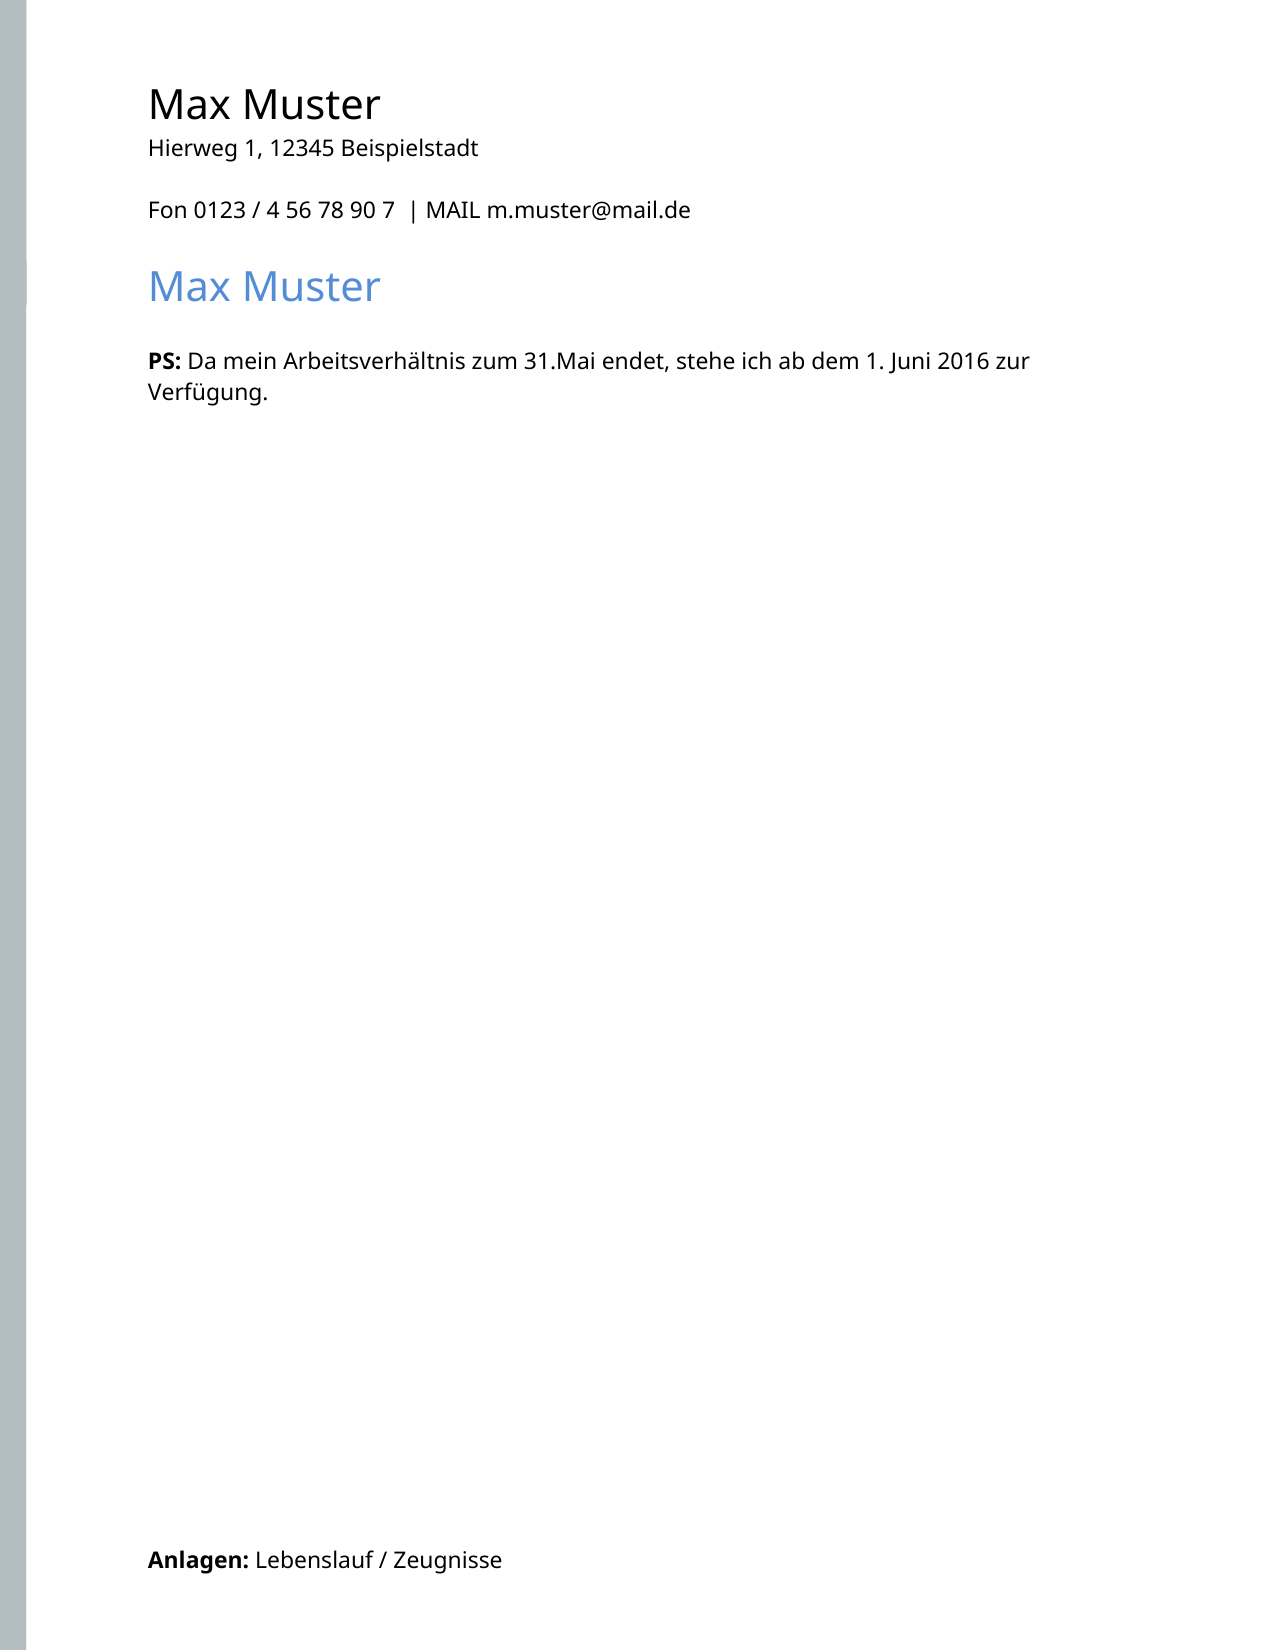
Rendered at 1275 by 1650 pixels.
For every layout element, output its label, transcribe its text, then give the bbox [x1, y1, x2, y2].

picture [0, 0, 1275, 1650]
text PS: Da mein Arbeitsverhältnis zum 31.Mai endet, stehe ich ab dem 1. Juni 2016 zur Verfügung. [148, 345, 1127, 407]
text Max Muster [148, 257, 1127, 313]
